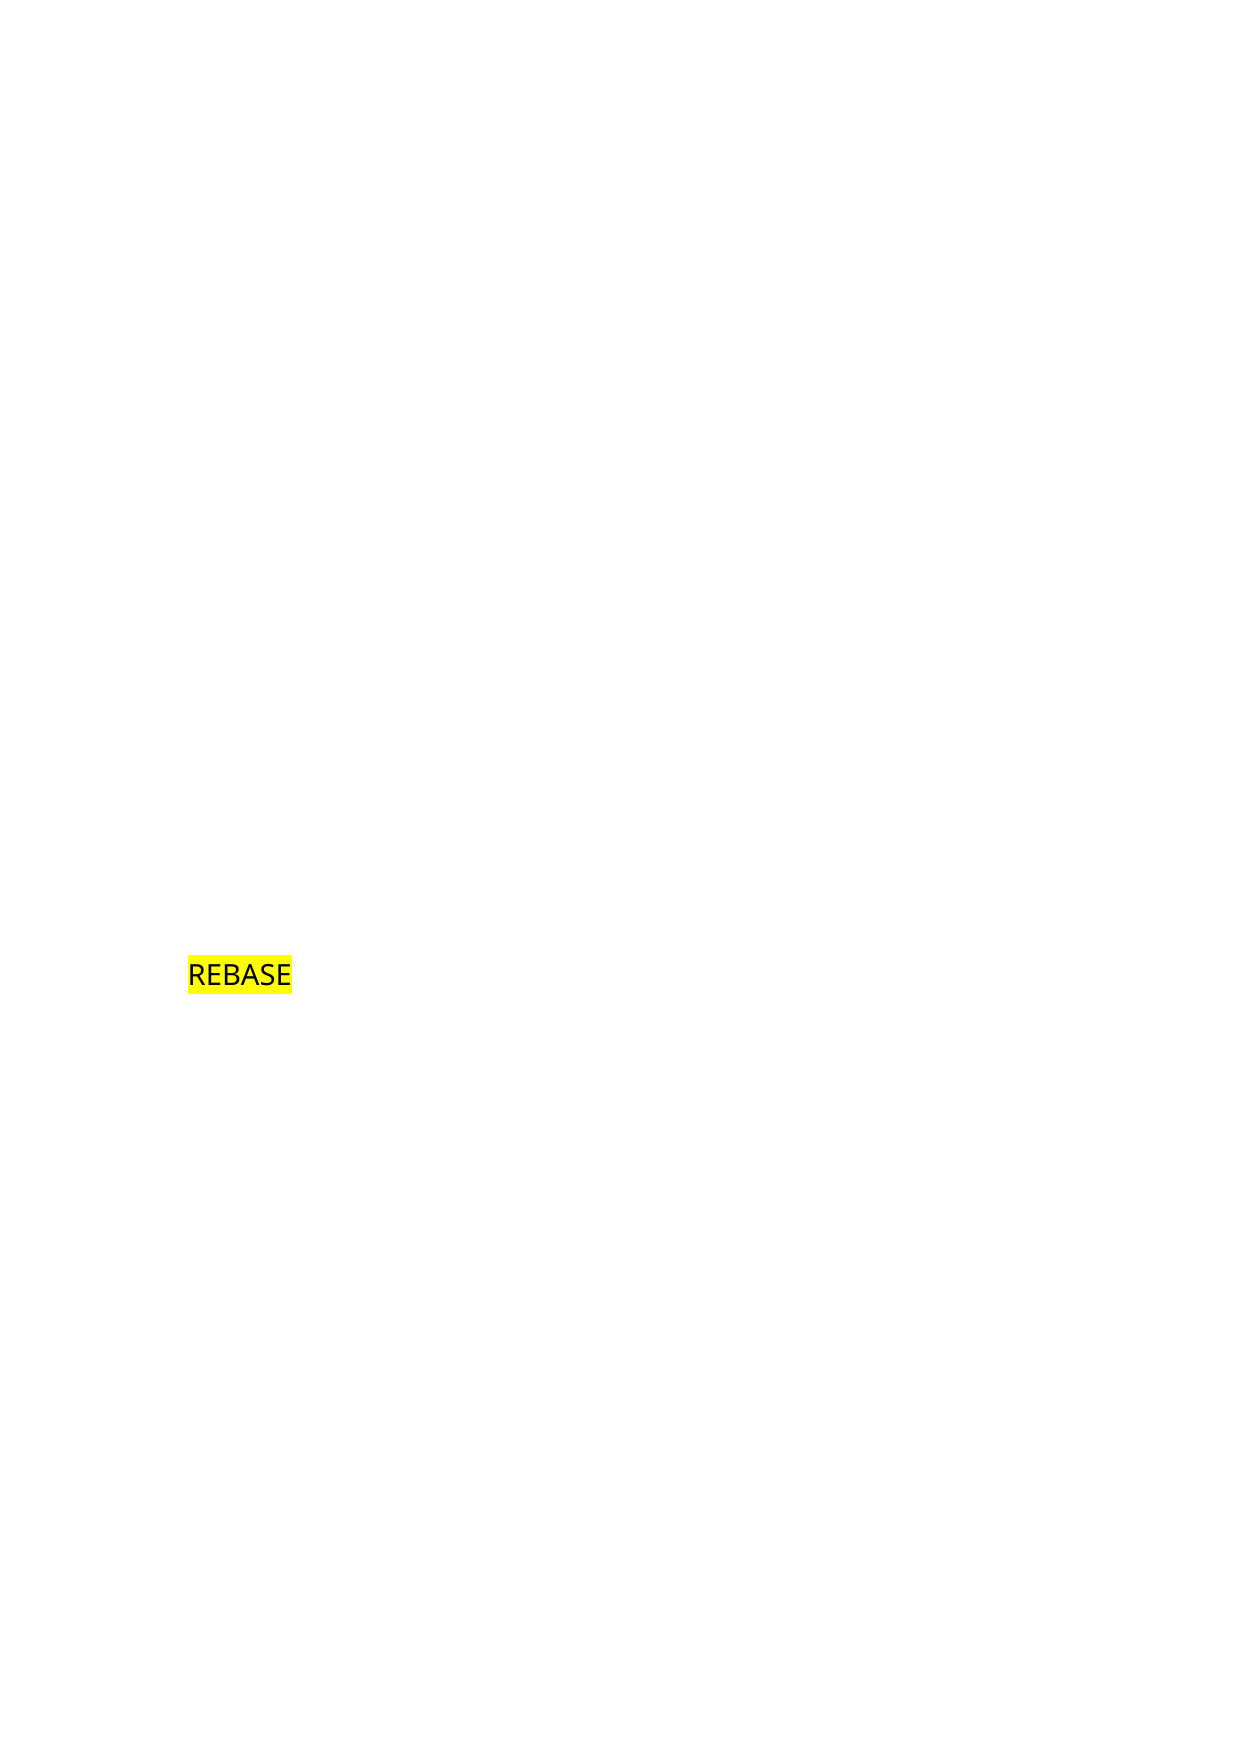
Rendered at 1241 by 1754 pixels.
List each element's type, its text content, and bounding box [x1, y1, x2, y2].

text REBASE [187, 942, 1053, 1007]
